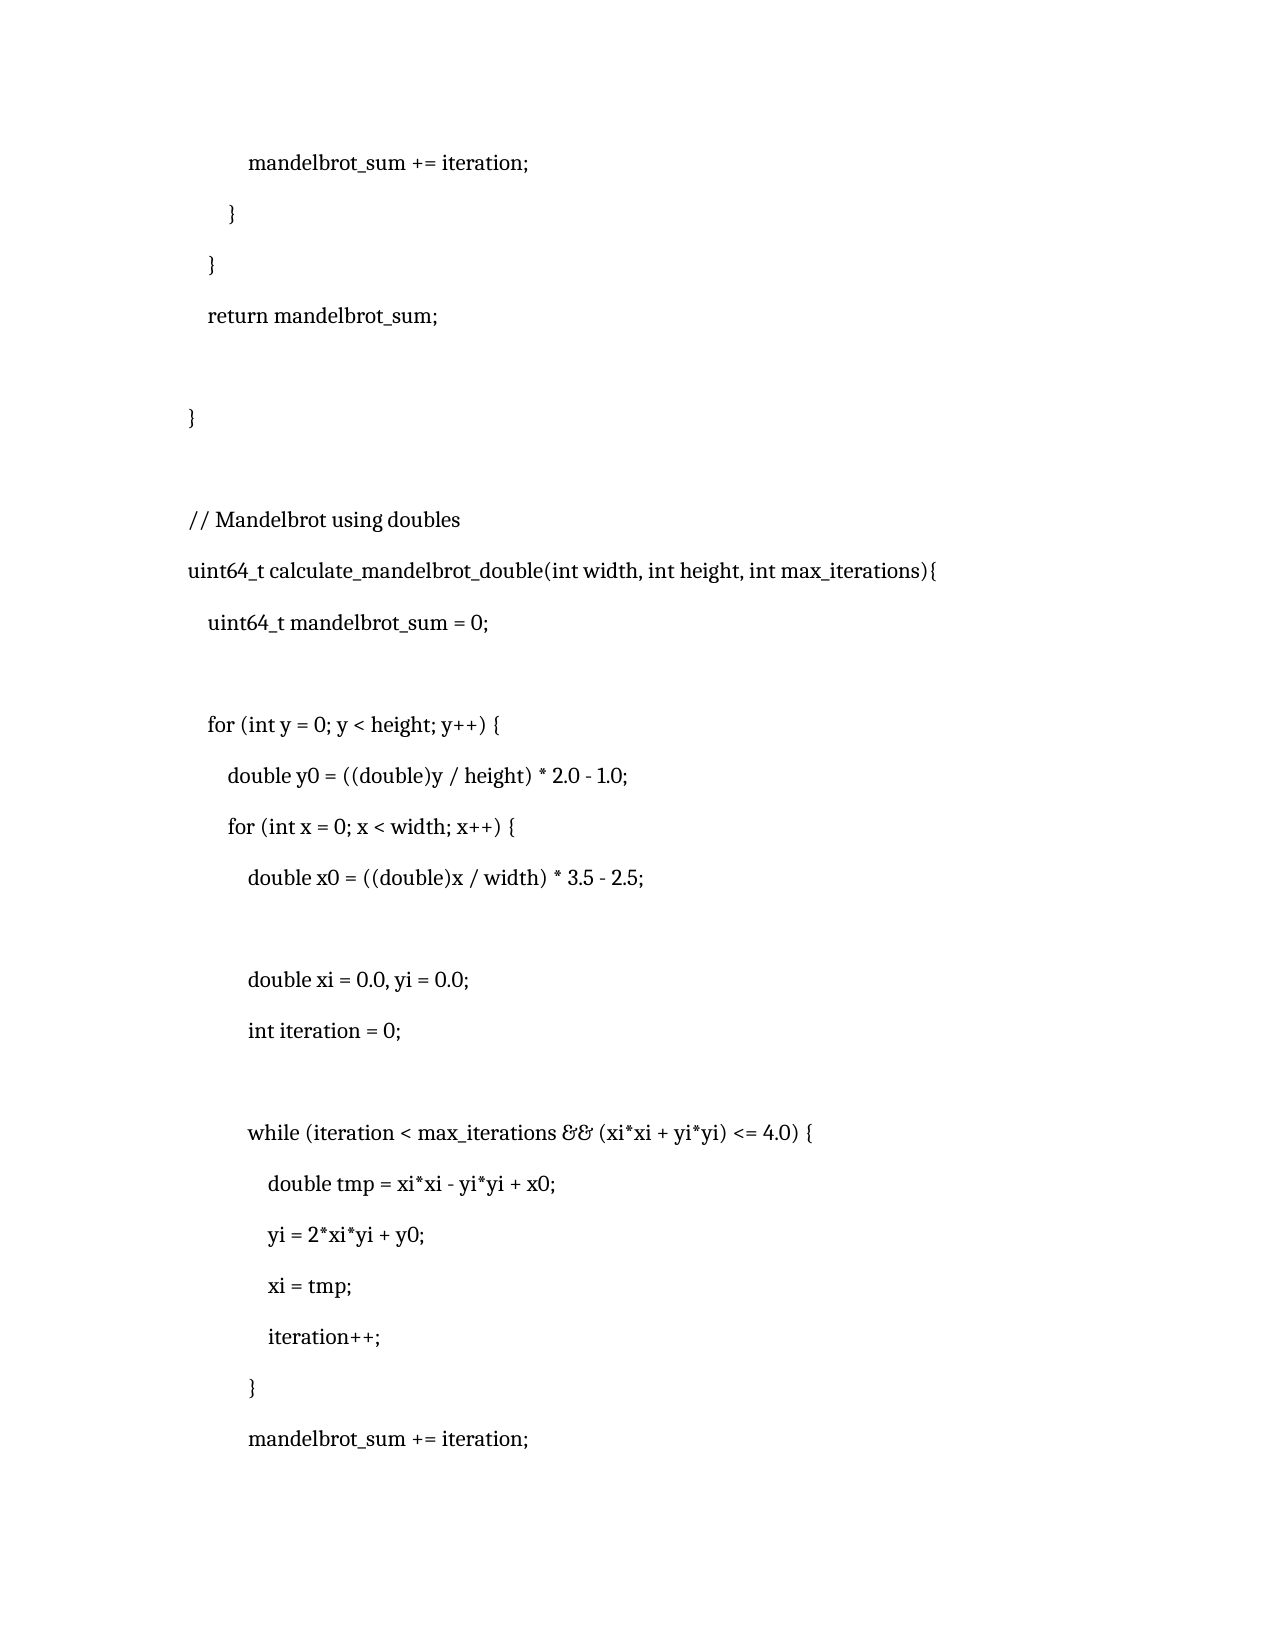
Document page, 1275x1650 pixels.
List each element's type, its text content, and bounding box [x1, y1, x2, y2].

text for (int y = 0; y < height; y++) { [187, 711, 1087, 738]
text xi = tmp; [187, 1273, 1087, 1299]
text mandelbrot_sum += iteration; [187, 150, 1087, 176]
text // Mandelbrot using doubles [187, 507, 1087, 534]
text iteration++; [187, 1324, 1087, 1350]
text mandelbrot_sum += iteration; [187, 1426, 1087, 1452]
text uint64_t mandelbrot_sum = 0; [187, 609, 1087, 636]
text double y0 = ((double)y / height) * 2.0 - 1.0; [187, 762, 1087, 789]
text return mandelbrot_sum; [187, 303, 1087, 329]
text } [187, 1375, 1087, 1401]
text } [187, 201, 1087, 227]
text int iteration = 0; [187, 1018, 1087, 1044]
text yi = 2*xi*yi + y0; [187, 1222, 1087, 1248]
text for (int x = 0; x < width; x++) { [187, 813, 1087, 840]
text } [187, 405, 1087, 432]
text double xi = 0.0, yi = 0.0; [187, 967, 1087, 993]
text double tmp = xi*xi - yi*yi + x0; [187, 1171, 1087, 1197]
text while (iteration < max_iterations && (xi*xi + yi*yi) <= 4.0) { [187, 1120, 1087, 1146]
text uint64_t calculate_mandelbrot_double(int width, int height, int max_iterations){ [187, 558, 1087, 585]
text double x0 = ((double)x / width) * 3.5 - 2.5; [187, 864, 1087, 891]
text } [187, 252, 1087, 278]
